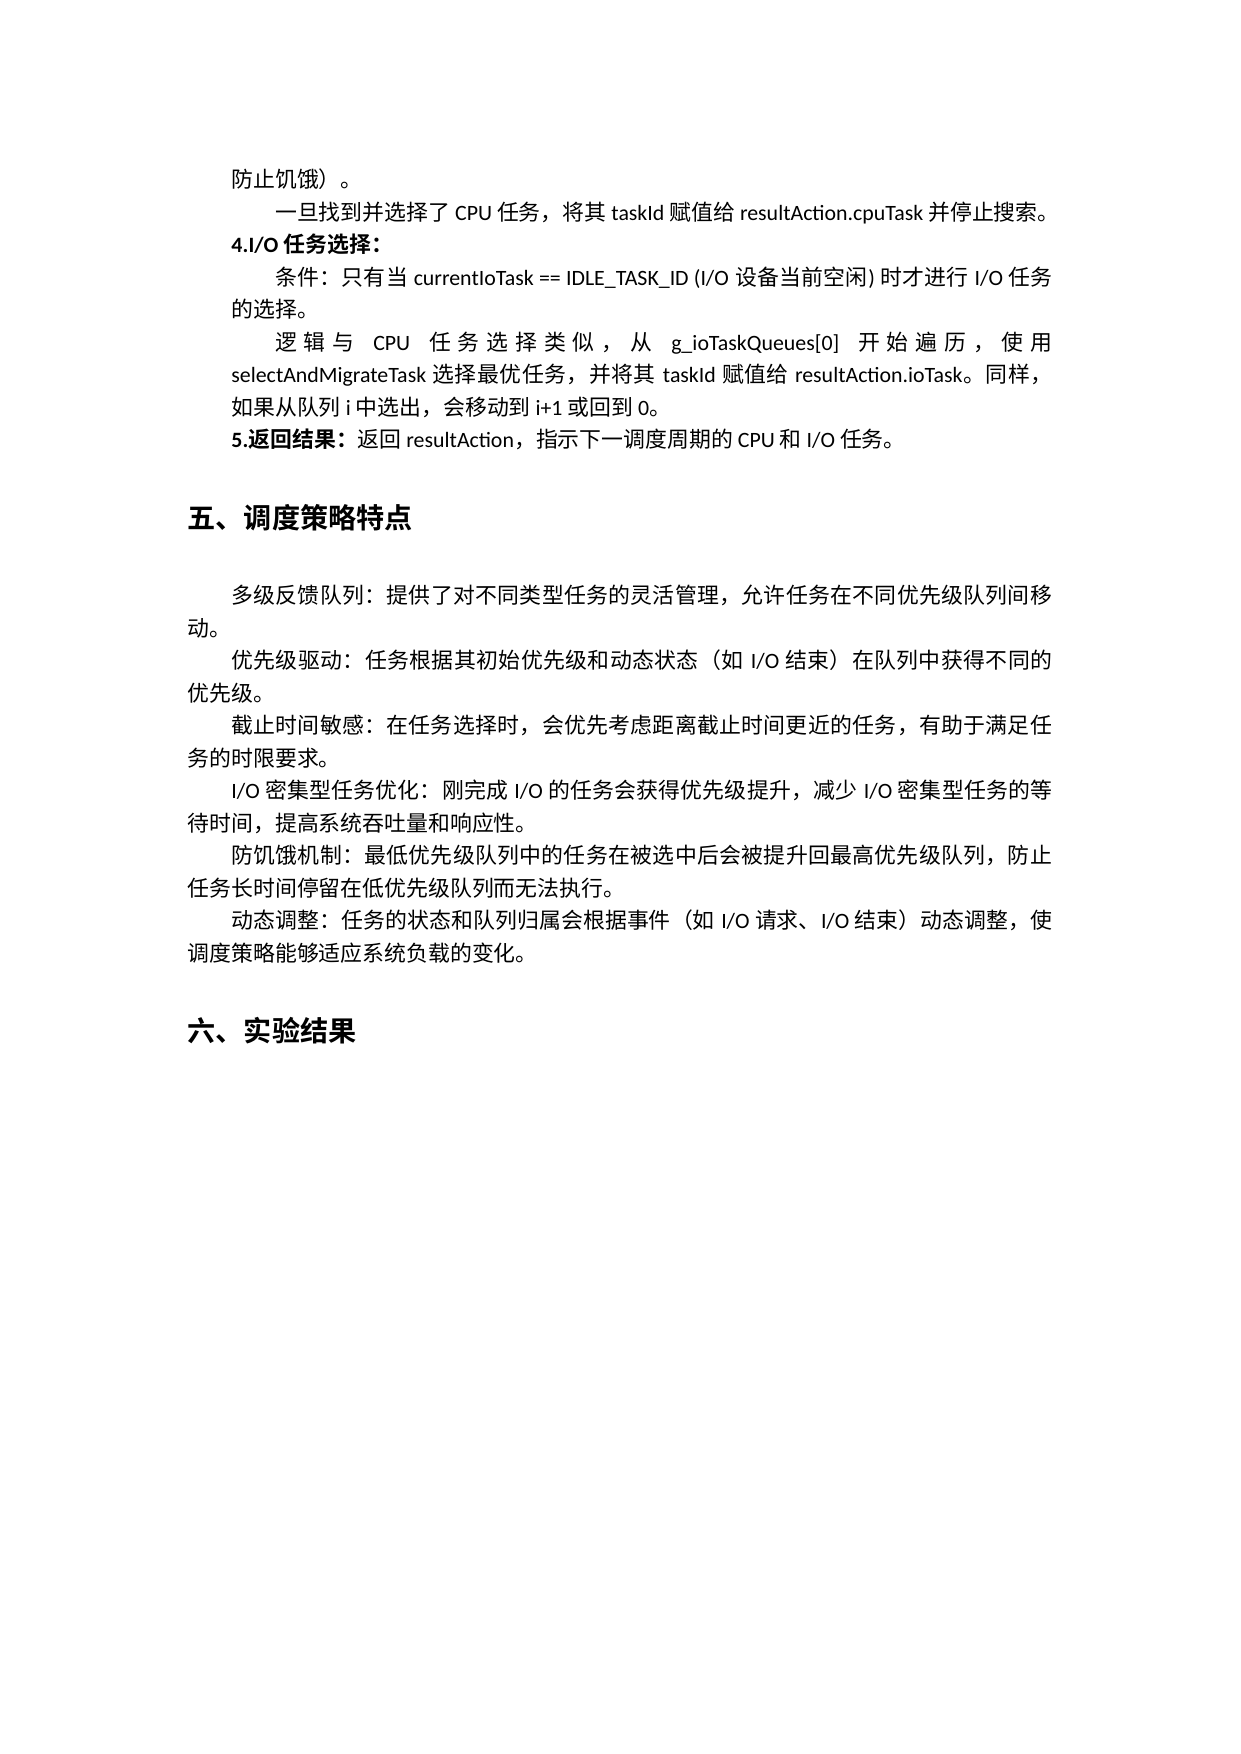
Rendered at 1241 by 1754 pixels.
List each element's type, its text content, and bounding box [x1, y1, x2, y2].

text 逻辑与 CPU 任务选择类似，从 g_ioTaskQueues[0] 开始遍历，使用 selectAndMigrateTask 选择最优任务，并将其 taskId 赋值给 resultAction.ioTask。同样，如果从队列 i 中选出，会移动到 i+1 或回到 0。 [231, 324, 1053, 422]
text 截止时间敏感：在任务选择时，会优先考虑距离截止时间更近的任务，有助于满足任务的时限要求。 [187, 708, 1053, 773]
text 优先级驱动：任务根据其初始优先级和动态状态（如 I/O 结束）在队列中获得不同的优先级。 [187, 643, 1053, 708]
text 防饥饿机制：最低优先级队列中的任务在被选中后会被提升回最高优先级队列，防止任务长时间停留在低优先级队列而无法执行。 [187, 838, 1053, 903]
text 条件：只有当 currentIoTask == IDLE_TASK_ID (I/O 设备当前空闲) 时才进行 I/O 任务的选择。 [231, 259, 1053, 324]
text 多级反馈队列：提供了对不同类型任务的灵活管理，允许任务在不同优先级队列间移动。 [187, 578, 1053, 643]
text 5.返回结果：返回 resultAction，指示下一调度周期的 CPU 和 I/O 任务。 [187, 422, 1053, 454]
text I/O 密集型任务优化：刚完成 I/O 的任务会获得优先级提升，减少 I/O 密集型任务的等待时间，提高系统吞吐量和响应性。 [187, 773, 1053, 838]
text 4.I/O 任务选择： [187, 227, 1053, 259]
text 动态调整：任务的状态和队列归属会根据事件（如 I/O 请求、I/O 结束）动态调整，使调度策略能够适应系统负载的变化。 [187, 903, 1053, 968]
subtitle 五、调度策略特点 [187, 484, 1053, 549]
subtitle 实验结果 [187, 997, 1053, 1062]
text 一旦找到并选择了 CPU 任务，将其 taskId 赋值给 resultAction.cpuTask 并停止搜索。 [231, 194, 1053, 227]
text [231, 162, 1053, 194]
